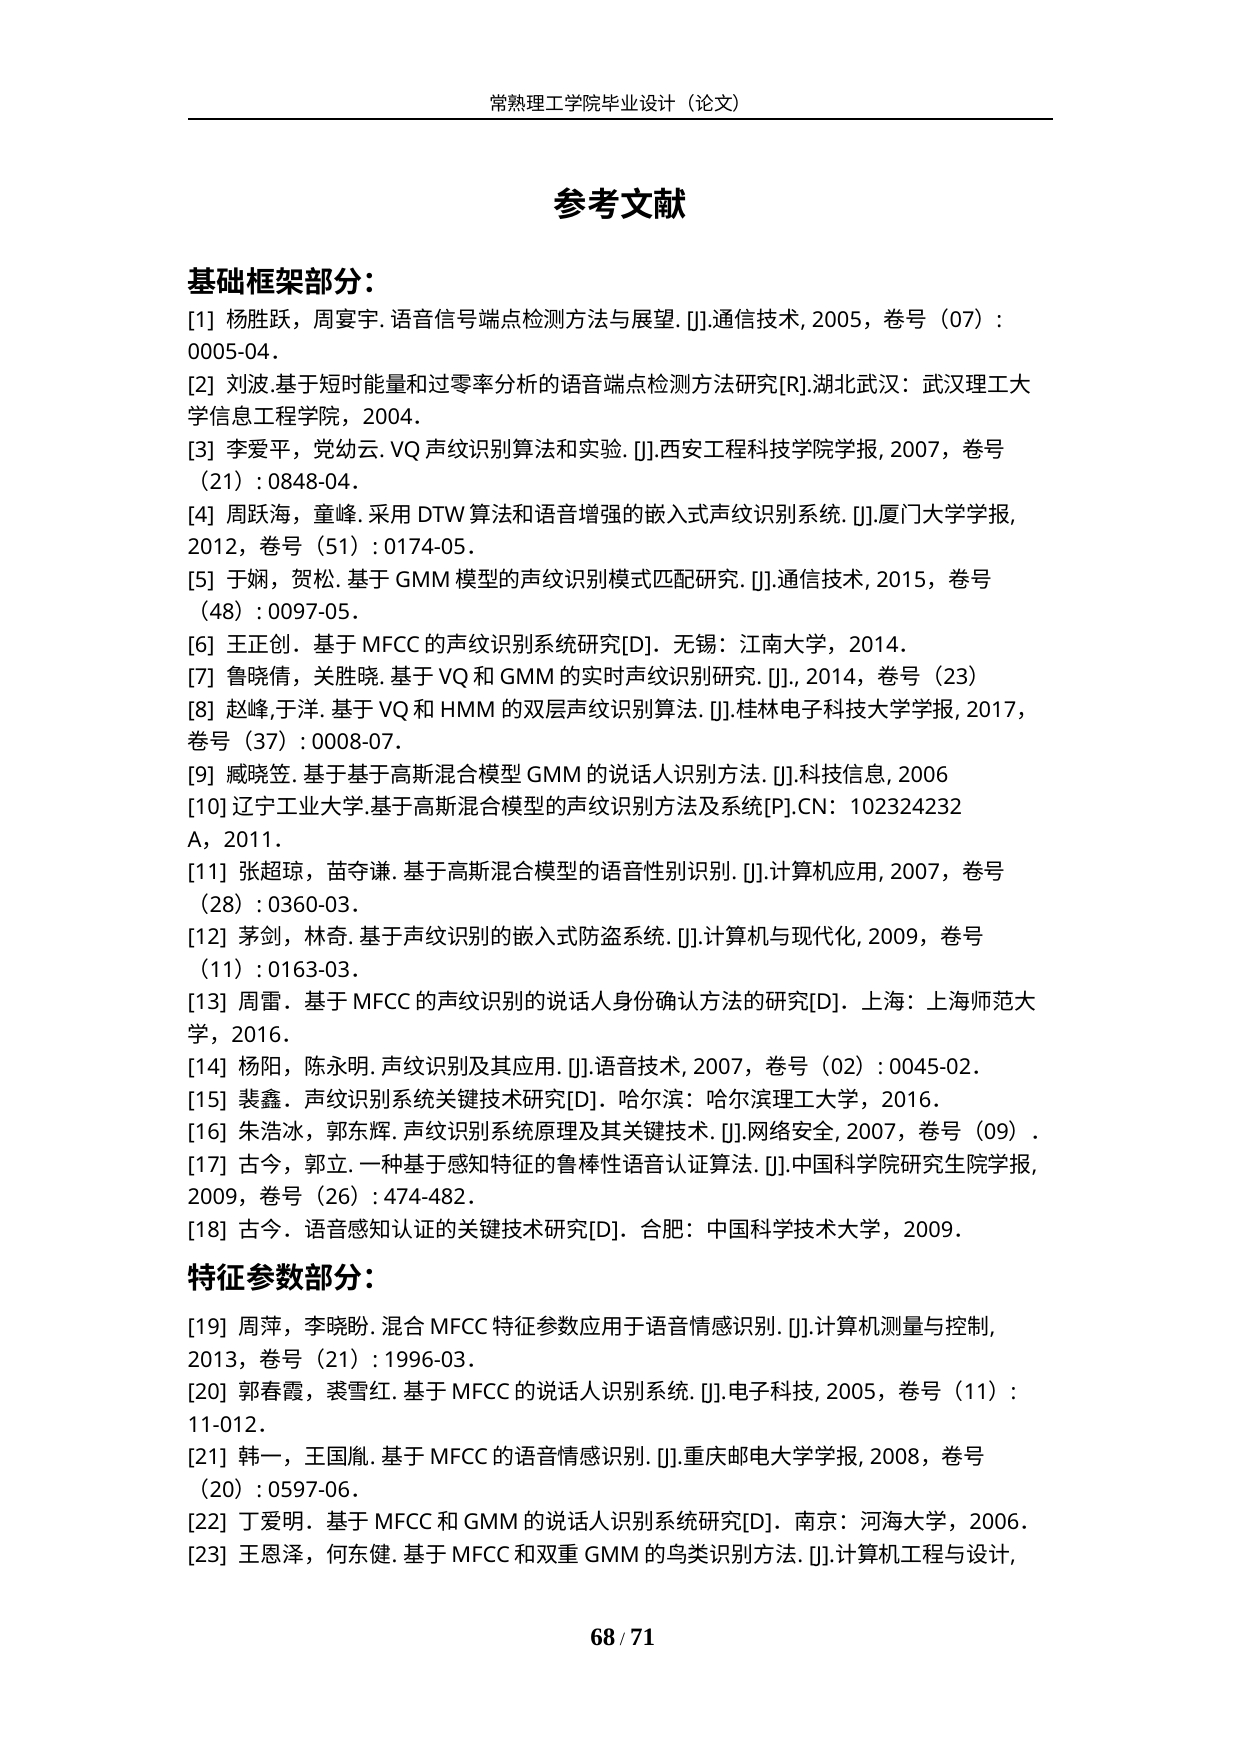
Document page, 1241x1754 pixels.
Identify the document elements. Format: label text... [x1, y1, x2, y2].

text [187, 1536, 1053, 1569]
text [3] 李爱平，党幼云. VQ声纹识别算法和实验. [J].西安工程科技学院学报, 2007，卷号（21）: 0848-04． [187, 431, 1053, 496]
text [7] 鲁晓倩，关胜晓. 基于VQ和GMM的实时声纹识别研究. [J]., 2014，卷号（23） [187, 659, 1053, 691]
text [4] 周跃海，童峰. 采用DTW算法和语音增强的嵌入式声纹识别系统. [J].厦门大学学报, 2012，卷号（51）: 0174-05． [187, 496, 1053, 561]
text [17] 古今，郭立. 一种基于感知特征的鲁棒性语音认证算法. [J].中国科学院研究生院学报, 2009，卷号（26）: 474-482． [187, 1146, 1053, 1211]
text 基础框架部分： [187, 259, 1053, 301]
text [15] 裴鑫．声纹识别系统关键技术研究[D]．哈尔滨：哈尔滨理工大学，2016． [187, 1081, 1053, 1114]
text [22] 丁爱明．基于MFCC和GMM的说话人识别系统研究[D]．南京：河海大学，2006． [187, 1504, 1053, 1536]
text 特征参数部分： [187, 1244, 1053, 1309]
text [16] 朱浩冰，郭东辉. 声纹识别系统原理及其关键技术. [J].网络安全, 2007，卷号（09）． [187, 1114, 1053, 1146]
text 参考文献 [187, 178, 1053, 226]
text [6] 王正创．基于MFCC的声纹识别系统研究[D]．无锡：江南大学，2014． [187, 626, 1053, 659]
text [2] 刘波.基于短时能量和过零率分析的语音端点检测方法研究[R].湖北武汉：武汉理工大学信息工程学院，2004． [187, 366, 1053, 431]
text [18] 古今．语音感知认证的关键技术研究[D]．合肥：中国科学技术大学，2009． [187, 1211, 1053, 1244]
text [5] 于娴，贺松. 基于GMM模型的声纹识别模式匹配研究. [J].通信技术, 2015，卷号（48）: 0097-05． [187, 561, 1053, 626]
text [10] 辽宁工业大学.基于高斯混合模型的声纹识别方法及系统[P].CN：102324232 A，2011． [187, 789, 1053, 854]
text [21] 韩一，王国胤. 基于MFCC的语音情感识别. [J].重庆邮电大学学报, 2008，卷号（20）: 0597-06． [187, 1439, 1053, 1504]
text [20] 郭春霞，裘雪红. 基于MFCC的说话人识别系统. [J].电子科技, 2005，卷号（11）: 11-012． [187, 1374, 1053, 1439]
text [12] 茅剑，林奇. 基于声纹识别的嵌入式防盗系统. [J].计算机与现代化, 2009，卷号（11）: 0163-03． [187, 919, 1053, 984]
text [19] 周萍，李晓盼. 混合MFCC特征参数应用于语音情感识别. [J].计算机测量与控制, 2013，卷号（21）: 1996-03． [187, 1309, 1053, 1374]
text [8] 赵峰,于洋. 基于VQ和HMM 的双层声纹识别算法. [J].桂林电子科技大学学报, 2017，卷号（37）: 0008-07． [187, 691, 1053, 756]
text [13] 周雷．基于MFCC的声纹识别的说话人身份确认方法的研究[D]．上海：上海师范大学，2016． [187, 984, 1053, 1049]
text [14] 杨阳，陈永明. 声纹识别及其应用. [J].语音技术, 2007，卷号（02）: 0045-02． [187, 1049, 1053, 1081]
text [1] 杨胜跃，周宴宇. 语音信号端点检测方法与展望. [J].通信技术, 2005，卷号（07）: 0005-04． [187, 301, 1053, 366]
text [9] 臧晓笠. 基于基于高斯混合模型GMM的说话人识别方法. [J].科技信息, 2006 [187, 756, 1053, 789]
text [11] 张超琼，苗夺谦. 基于高斯混合模型的语音性别识别. [J].计算机应用, 2007，卷号（28）: 0360-03． [187, 854, 1053, 919]
